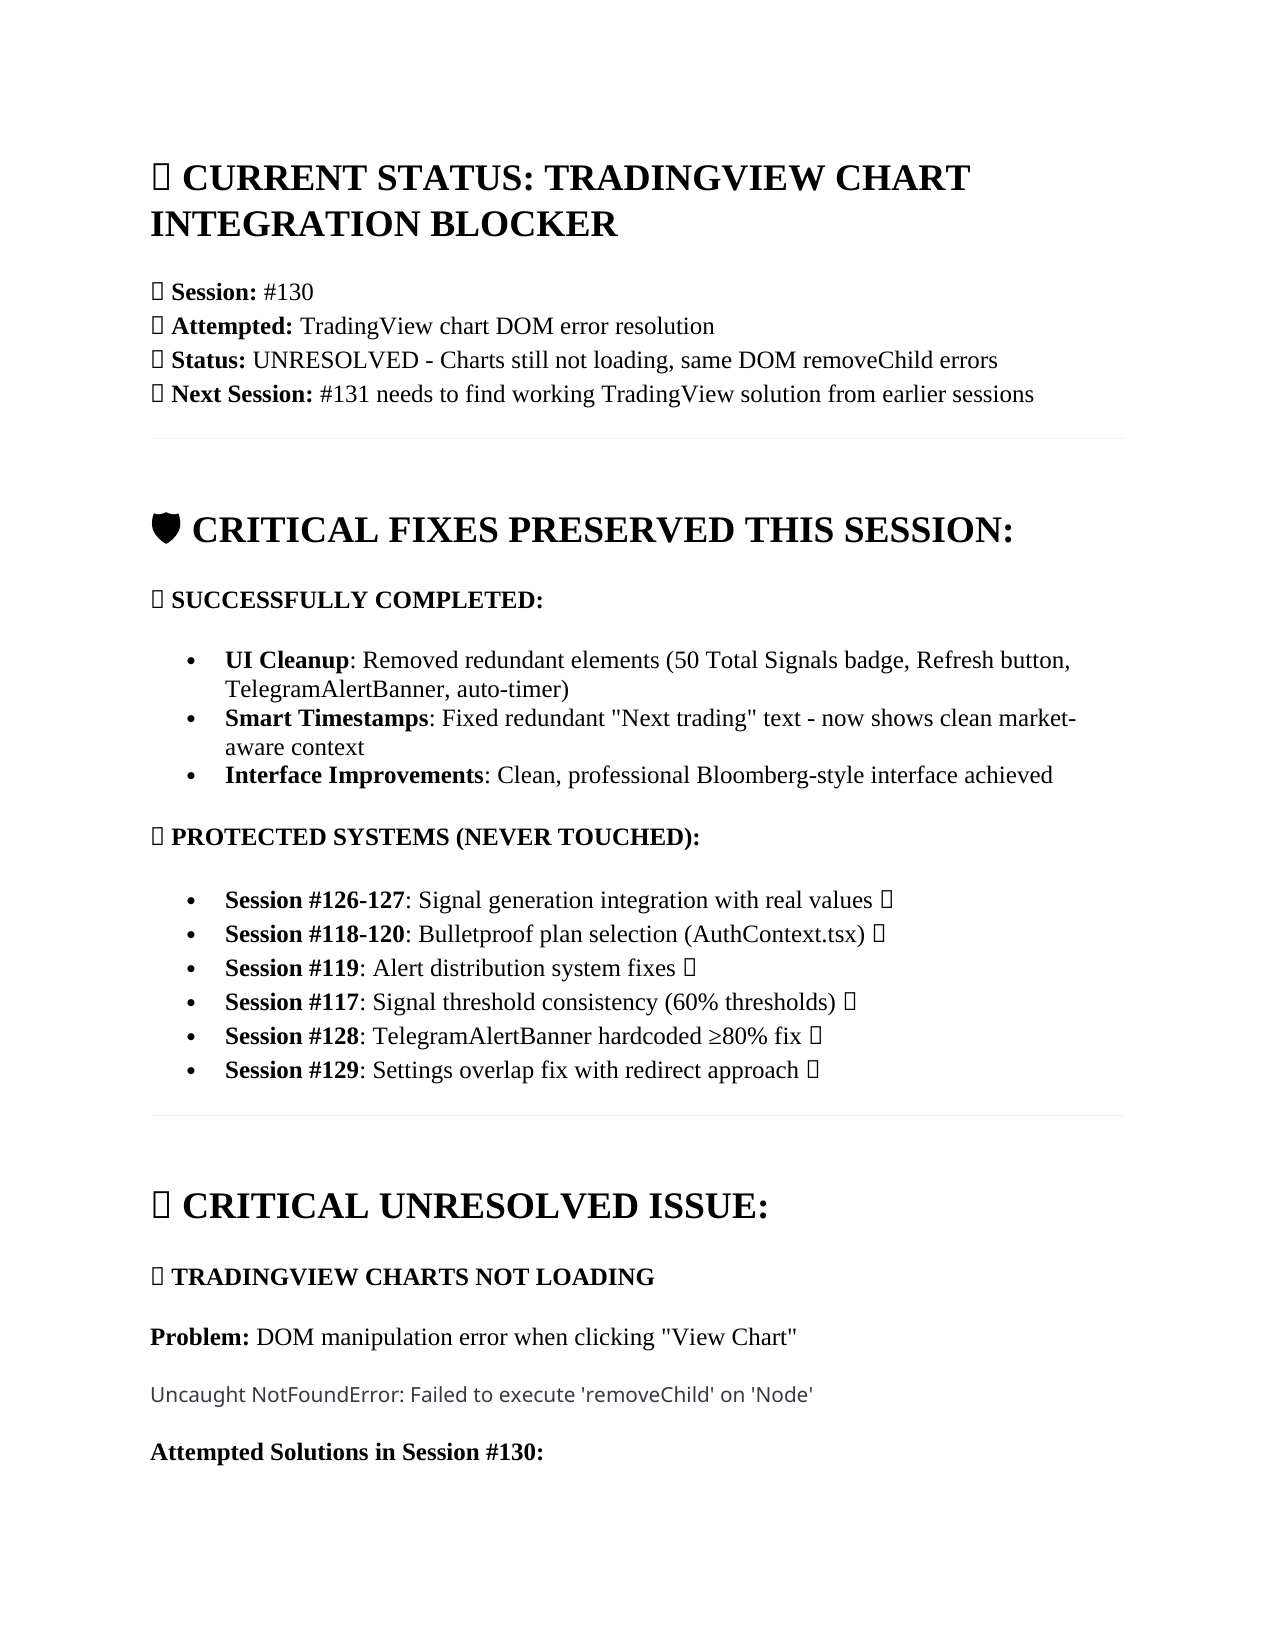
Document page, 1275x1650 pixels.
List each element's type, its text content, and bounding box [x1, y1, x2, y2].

list Smart Timestamps: Fixed redundant "Next trading" text - now shows clean market-aware context [187, 703, 1125, 760]
text 📅 Session: #130 🎯 Attempted: TradingView chart DOM error resolution ❌ Status: UNRESOLVED - Charts still not loading, same DOM removeChild errors 🔄 Next Session: #131 needs to find working TradingView solution from earlier sessions [150, 273, 1125, 409]
text Attempted Solutions in Session #130: [150, 1437, 1125, 1466]
text Problem: DOM manipulation error when clicking "View Chart" [150, 1322, 1125, 1351]
text ✅ SUCCESSFULLY COMPLETED: [150, 582, 1125, 616]
list Session #117: Signal threshold consistency (60% thresholds) ✅ [187, 984, 1125, 1018]
text Uncaught NotFoundError: Failed to execute 'removeChild' on 'Node' [150, 1380, 1125, 1408]
list Session #126-127: Signal generation integration with real values ✅ [187, 882, 1125, 916]
text ✅ PROTECTED SYSTEMS (NEVER TOUCHED): [150, 818, 1125, 852]
text 🚨 CRITICAL UNRESOLVED ISSUE: [150, 1178, 1125, 1229]
list UI Cleanup: Removed redundant elements (50 Total Signals badge, Refresh button, TelegramAlertBanner, auto-timer) [187, 645, 1125, 703]
text ❌ TRADINGVIEW CHARTS NOT LOADING [150, 1258, 1125, 1293]
text 🚨 CURRENT STATUS: TRADINGVIEW CHART INTEGRATION BLOCKER [150, 150, 1125, 244]
list Session #118-120: Bulletproof plan selection (AuthContext.tsx) ✅ [187, 916, 1125, 950]
list Session #119: Alert distribution system fixes ✅ [187, 950, 1125, 984]
list Session #129: Settings overlap fix with redirect approach ✅ [187, 1052, 1125, 1086]
list Interface Improvements: Clean, professional Bloomberg-style interface achieved [187, 760, 1125, 789]
list Session #128: TelegramAlertBanner hardcoded ≥80% fix ✅ [187, 1018, 1125, 1052]
text 🛡️ CRITICAL FIXES PRESERVED THIS SESSION: [150, 502, 1125, 553]
